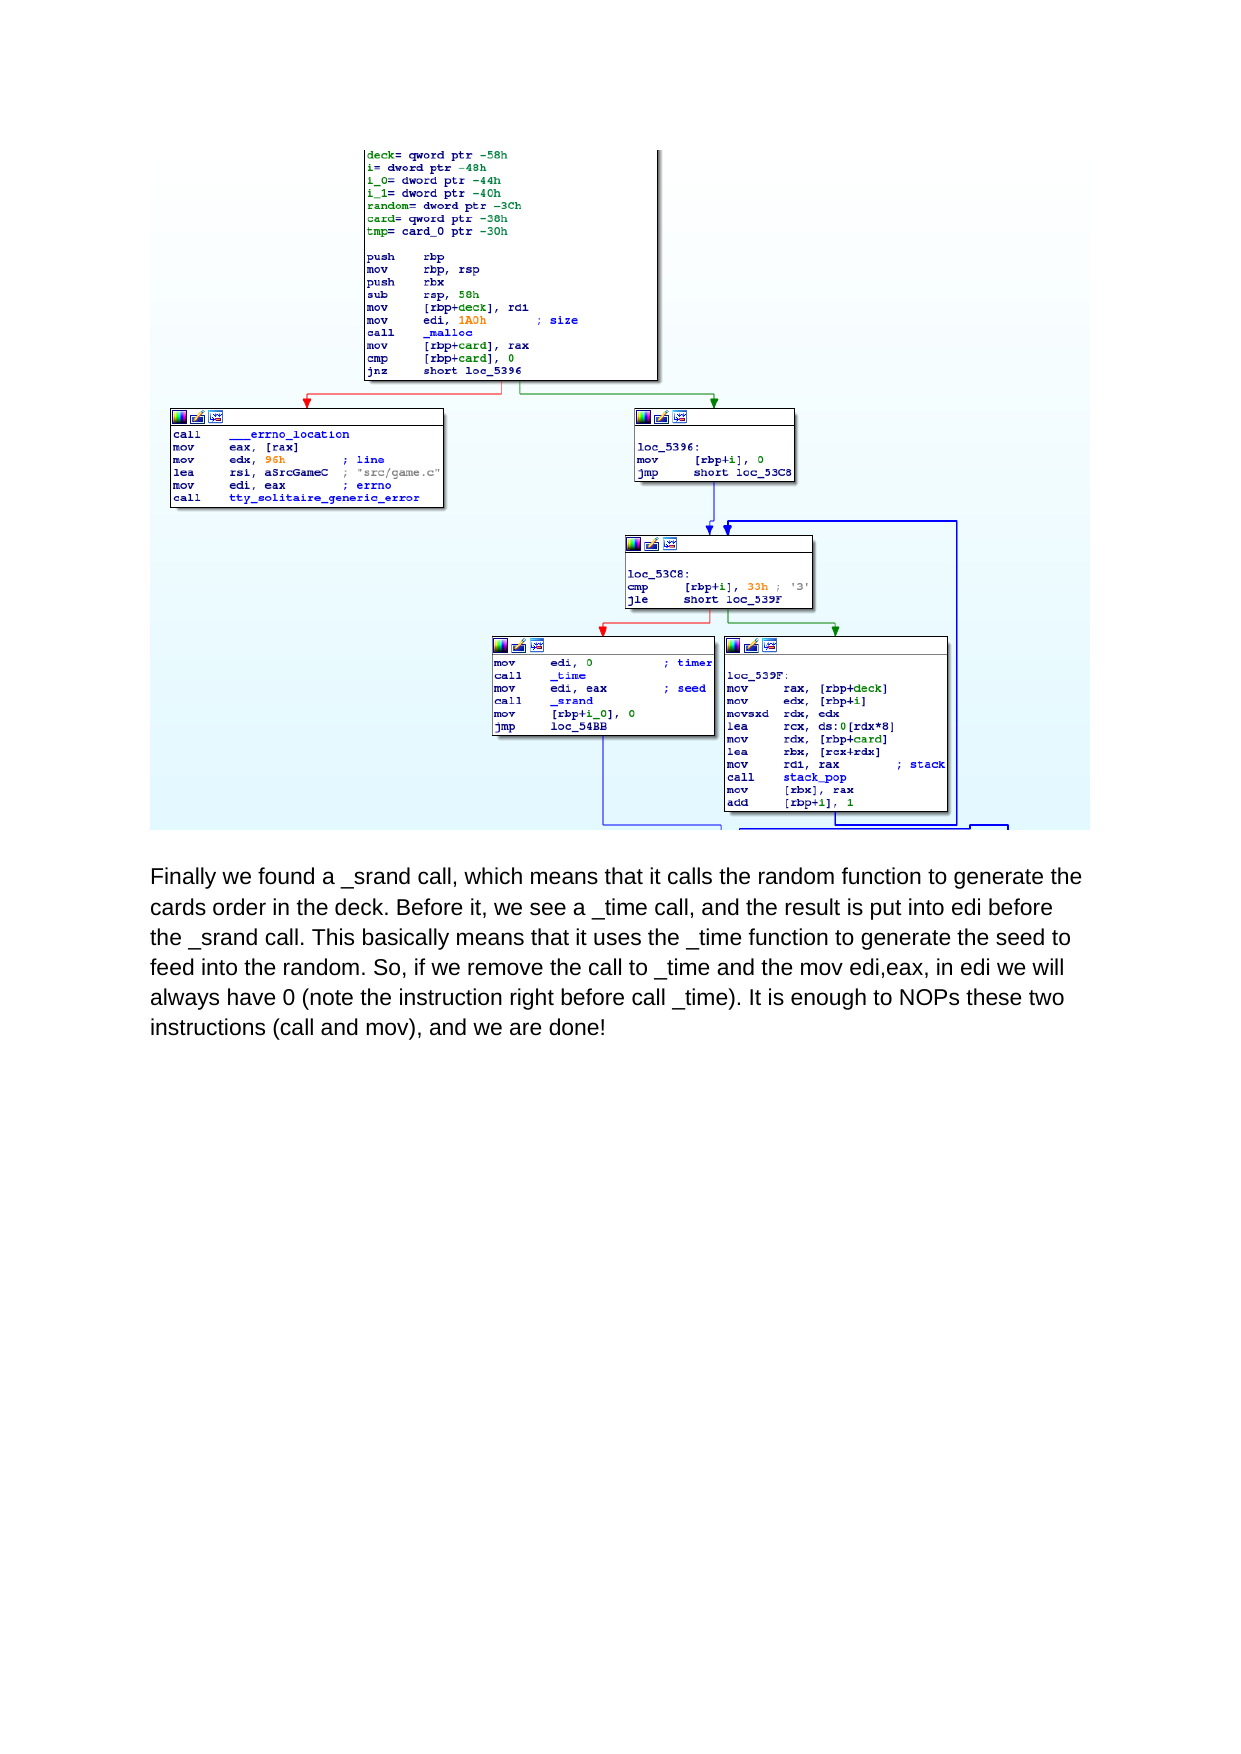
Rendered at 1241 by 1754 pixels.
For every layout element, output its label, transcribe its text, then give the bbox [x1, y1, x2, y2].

text Finally we found a _srand call, which means that it calls the random function to generate the cards order in the deck. Before it, we see a _time call, and the result is put into edi before the _srand call. This basically means that it uses the _time function to generate the seed to feed into the random. So, if we remove the call to _time and the mov edi,eax, in edi we will always have 0 (note the instruction right before call _time). It is enough to NOPs these two instructions (call and mov), and we are done! [150, 863, 1090, 1041]
picture [150, 150, 1091, 830]
